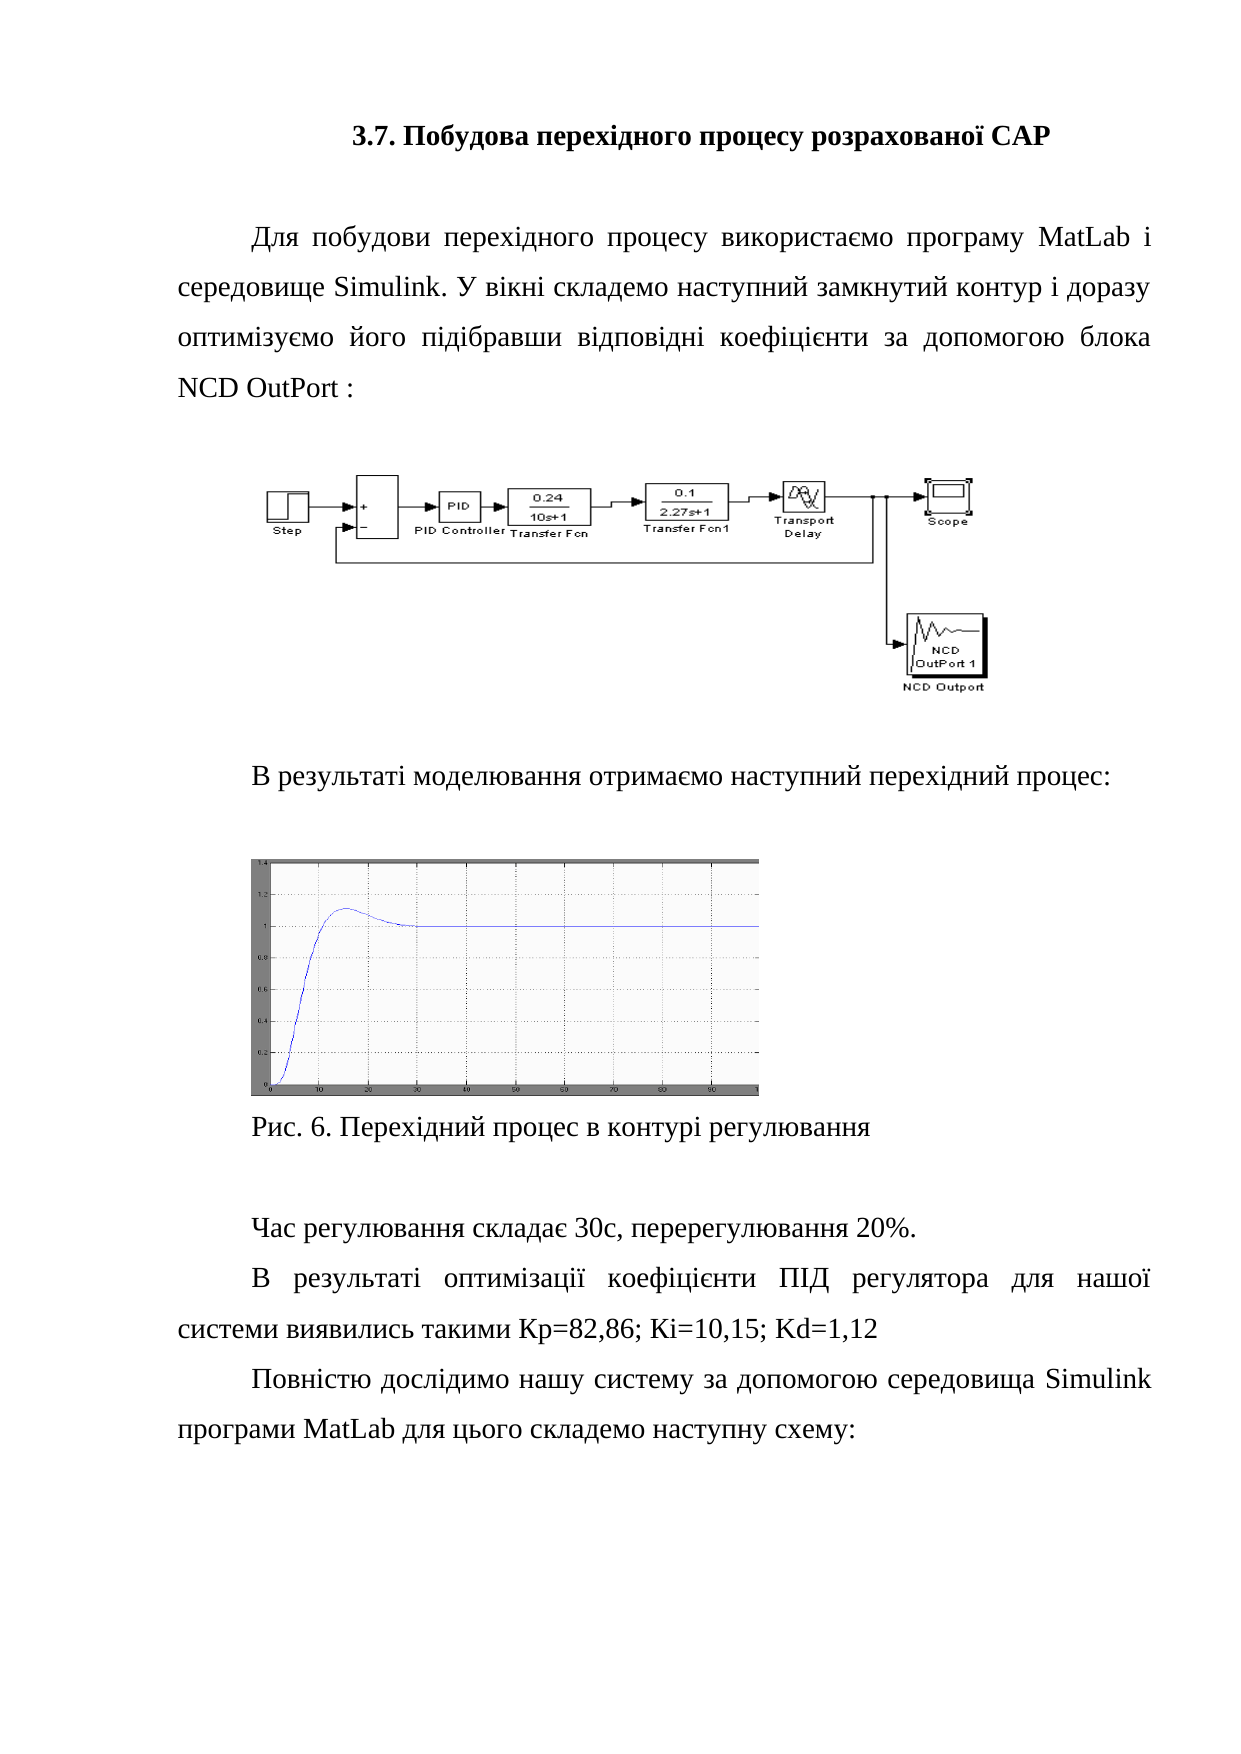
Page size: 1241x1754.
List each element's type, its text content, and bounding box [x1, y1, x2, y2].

text Повністю дослідимо нашу систему за допомогою середовища Simulink програми MatLab для цього складемо наступну схему: [177, 1361, 1152, 1445]
text 3.7. Побудова перехідного процесу розрахованої САР [177, 118, 1152, 152]
text В результаті моделювання отримаємо наступний перехідний процес: [177, 758, 1152, 792]
text Для побудови перехідного процесу використаємо програму MatLab і середовище Simulink. У вікні складемо наступний замкнутий контур і доразу оптимізуємо його підібравши відповідні коефіцієнти за допомогою блока NCD OutPort : [177, 219, 1152, 403]
text Рис. 6. Перехідний процес в контурі регулювання [177, 1109, 1152, 1143]
picture [251, 470, 992, 694]
text Час регулювання складає 30с, перерегулювання 20%. [177, 1210, 1152, 1244]
text В результаті оптимізації коефіцієнти ПІД регулятора для нашої системи виявились такими Кр=82,86; Кі=10,15; Kd=1,12 [177, 1261, 1152, 1344]
picture [251, 859, 759, 1096]
